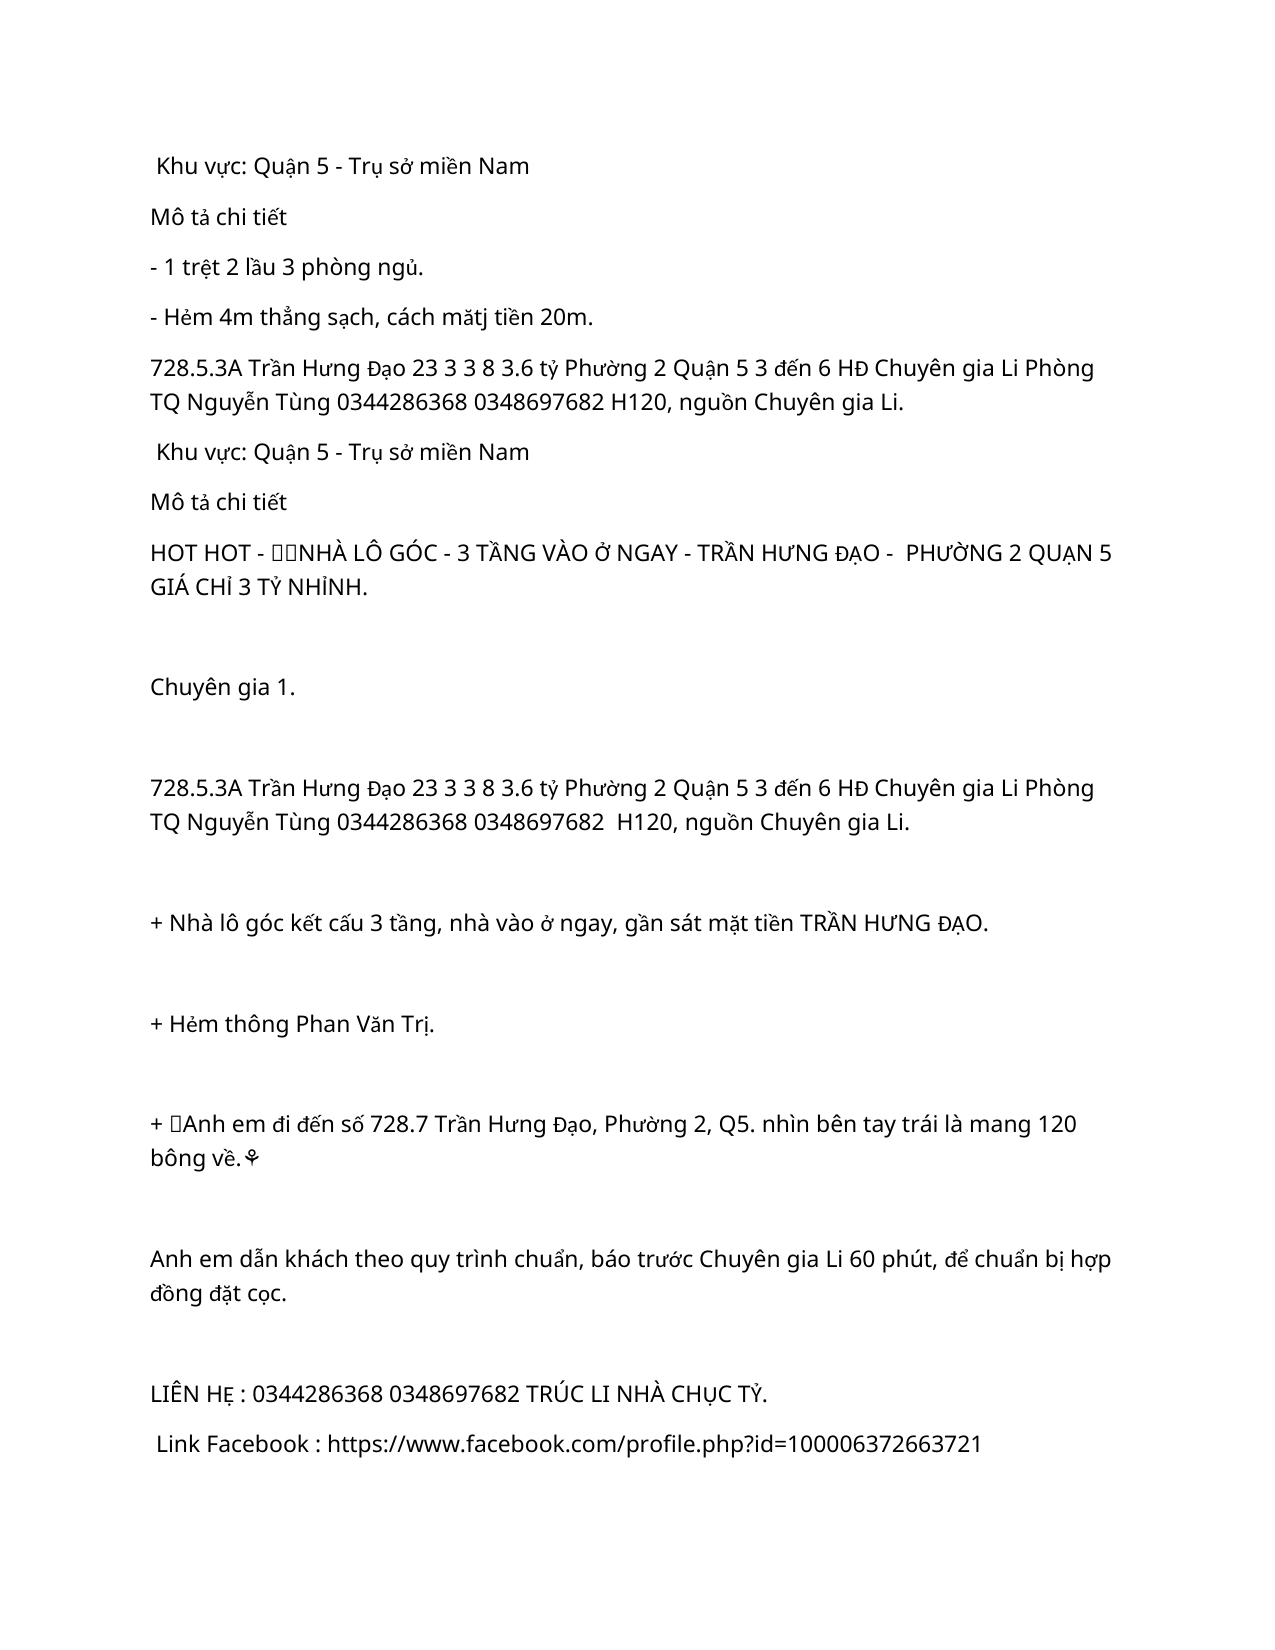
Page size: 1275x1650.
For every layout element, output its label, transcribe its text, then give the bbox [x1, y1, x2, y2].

text - Hẻm 4m thẳng sạch, cách mătj tiền 20m. [150, 301, 1125, 332]
text Khu vực: Quận 5 - Trụ sở miền Nam [150, 150, 1125, 181]
text HOT HOT - 💥💥NHÀ LÔ GÓC - 3 TẦNG VÀO Ở NGAY - TRẦN HƯNG ĐẠO - PHƯỜNG 2 QUẬN 5 GIÁ CHỈ 3 TỶ NHỈNH. [150, 537, 1125, 602]
text - 1 trệt 2 lầu 3 phòng ngủ. [150, 251, 1125, 282]
text Mô tả chi tiết [150, 486, 1125, 517]
text Anh em dẫn khách theo quy trình chuẩn, báo trước Chuyên gia Li 60 phút, để chuẩn bị hợp đồng đặt cọc. [150, 1243, 1125, 1308]
text 728.5.3A Trần Hưng Đạo 23 3 3 8 3.6 tỷ Phường 2 Quận 5 3 đến 6 HĐ Chuyên gia Li Phòng TQ Nguyễn Tùng 0344286368 0348697682 H120, nguồn Chuyên gia Li. [150, 772, 1125, 837]
text + Hẻm thông Phan Văn Trị. [150, 1007, 1125, 1039]
text Link Facebook : https://www.facebook.com/profile.php?id=100006372663721 [150, 1428, 1125, 1459]
text Mô tả chi tiết [150, 200, 1125, 232]
text + 🥳Anh em đi đến số 728.7 Trần Hưng Đạo, Phường 2, Q5. nhìn bên tay trái là mang 120 bông về.⚘💥 [150, 1108, 1125, 1173]
text 728.5.3A Trần Hưng Đạo 23 3 3 8 3.6 tỷ Phường 2 Quận 5 3 đến 6 HĐ Chuyên gia Li Phòng TQ Nguyễn Tùng 0344286368 0348697682 H120, nguồn Chuyên gia Li. [150, 352, 1125, 417]
text Chuyên gia 1. [150, 671, 1125, 702]
text LIÊN HỆ : 0344286368 0348697682 TRÚC LI NHÀ CHỤC TỶ. [150, 1377, 1125, 1409]
text + Nhà lô góc kết cấu 3 tầng, nhà vào ở ngay, gần sát mặt tiền TRẦN HƯNG ĐẠO. [150, 907, 1125, 938]
text Khu vực: Quận 5 - Trụ sở miền Nam [150, 436, 1125, 467]
